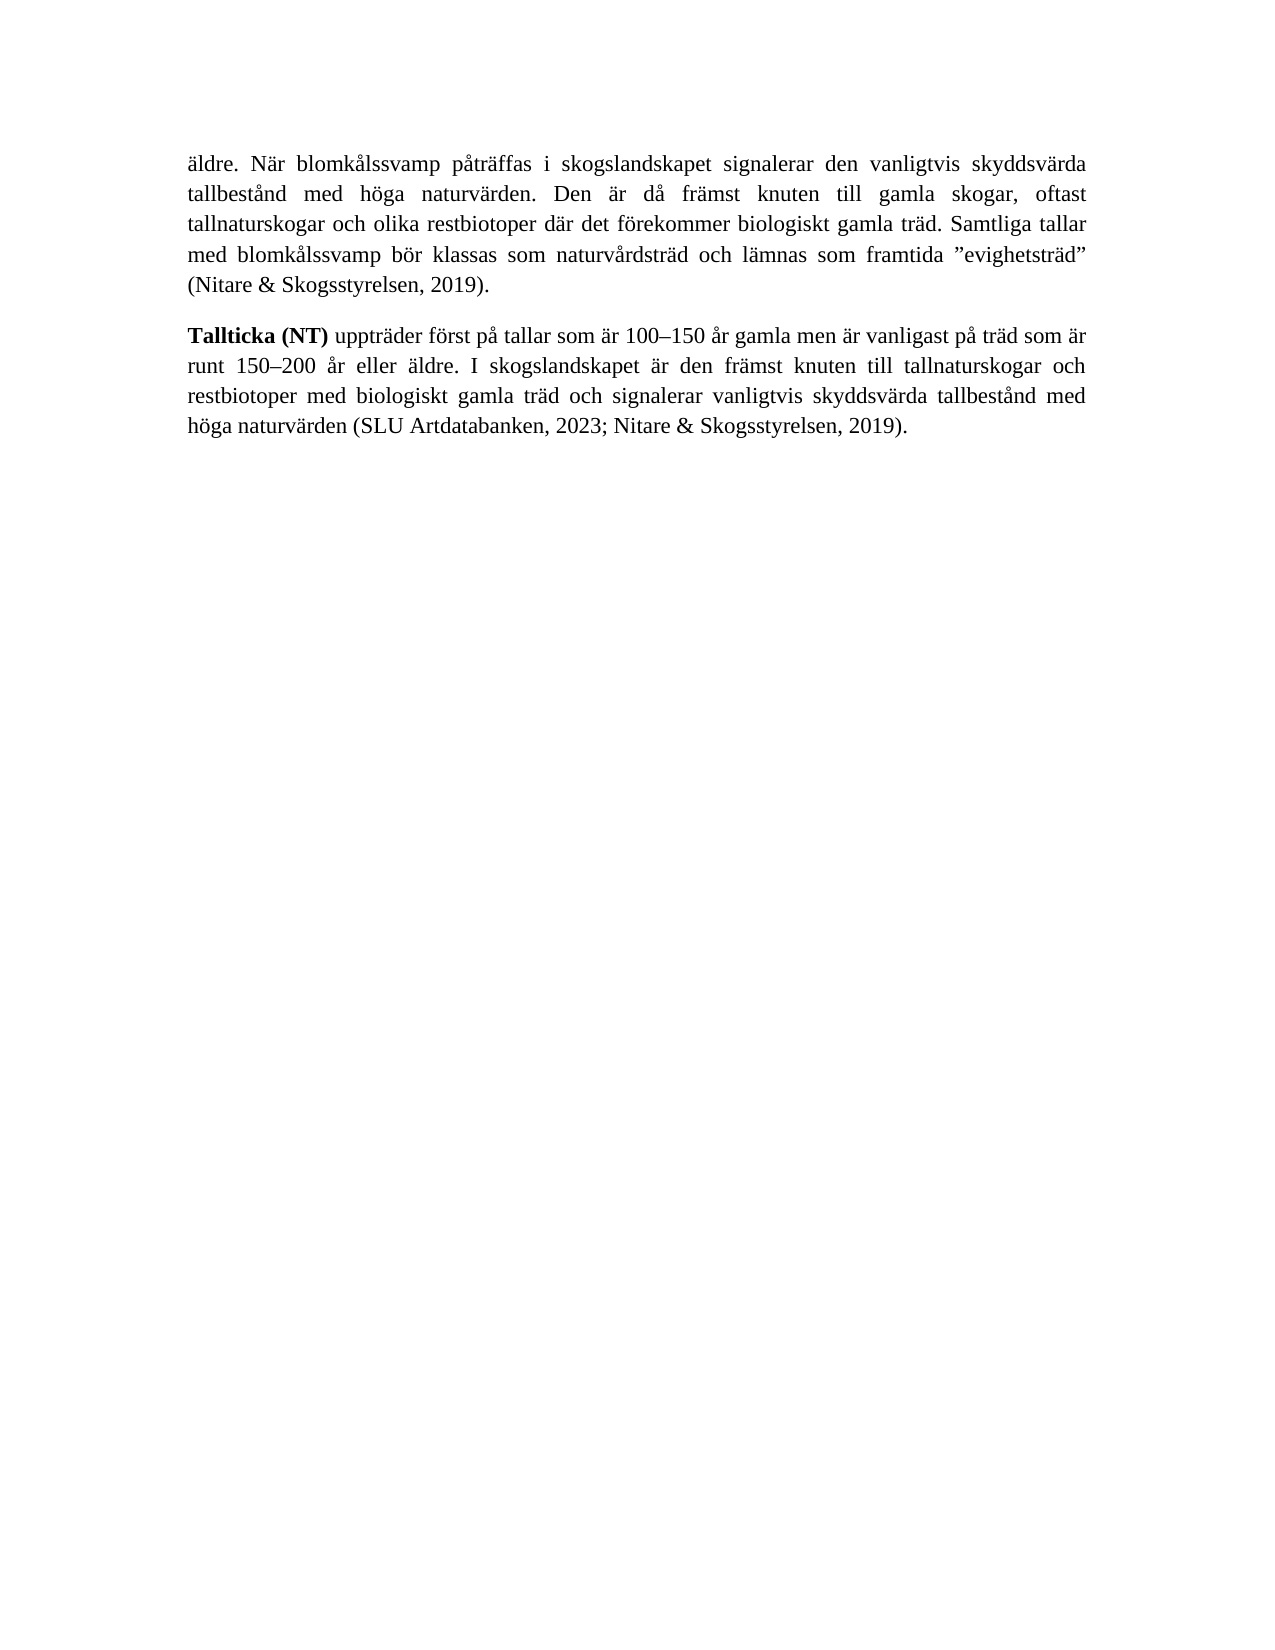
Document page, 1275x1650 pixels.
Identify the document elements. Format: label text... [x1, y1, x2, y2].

text Tallticka (NT) uppträder först på tallar som är 100–150 år gamla men är vanligast på träd som är runt 150–200 år eller äldre. I skogslandskapet är den främst knuten till tallnaturskogar och restbiotoper med biologiskt gamla träd och signalerar vanligtvis skyddsvärda tallbestånd med höga naturvärden (SLU Artdatabanken, 2023; Nitare & Skogsstyrelsen, 2019). [187, 322, 1087, 439]
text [187, 150, 1087, 297]
